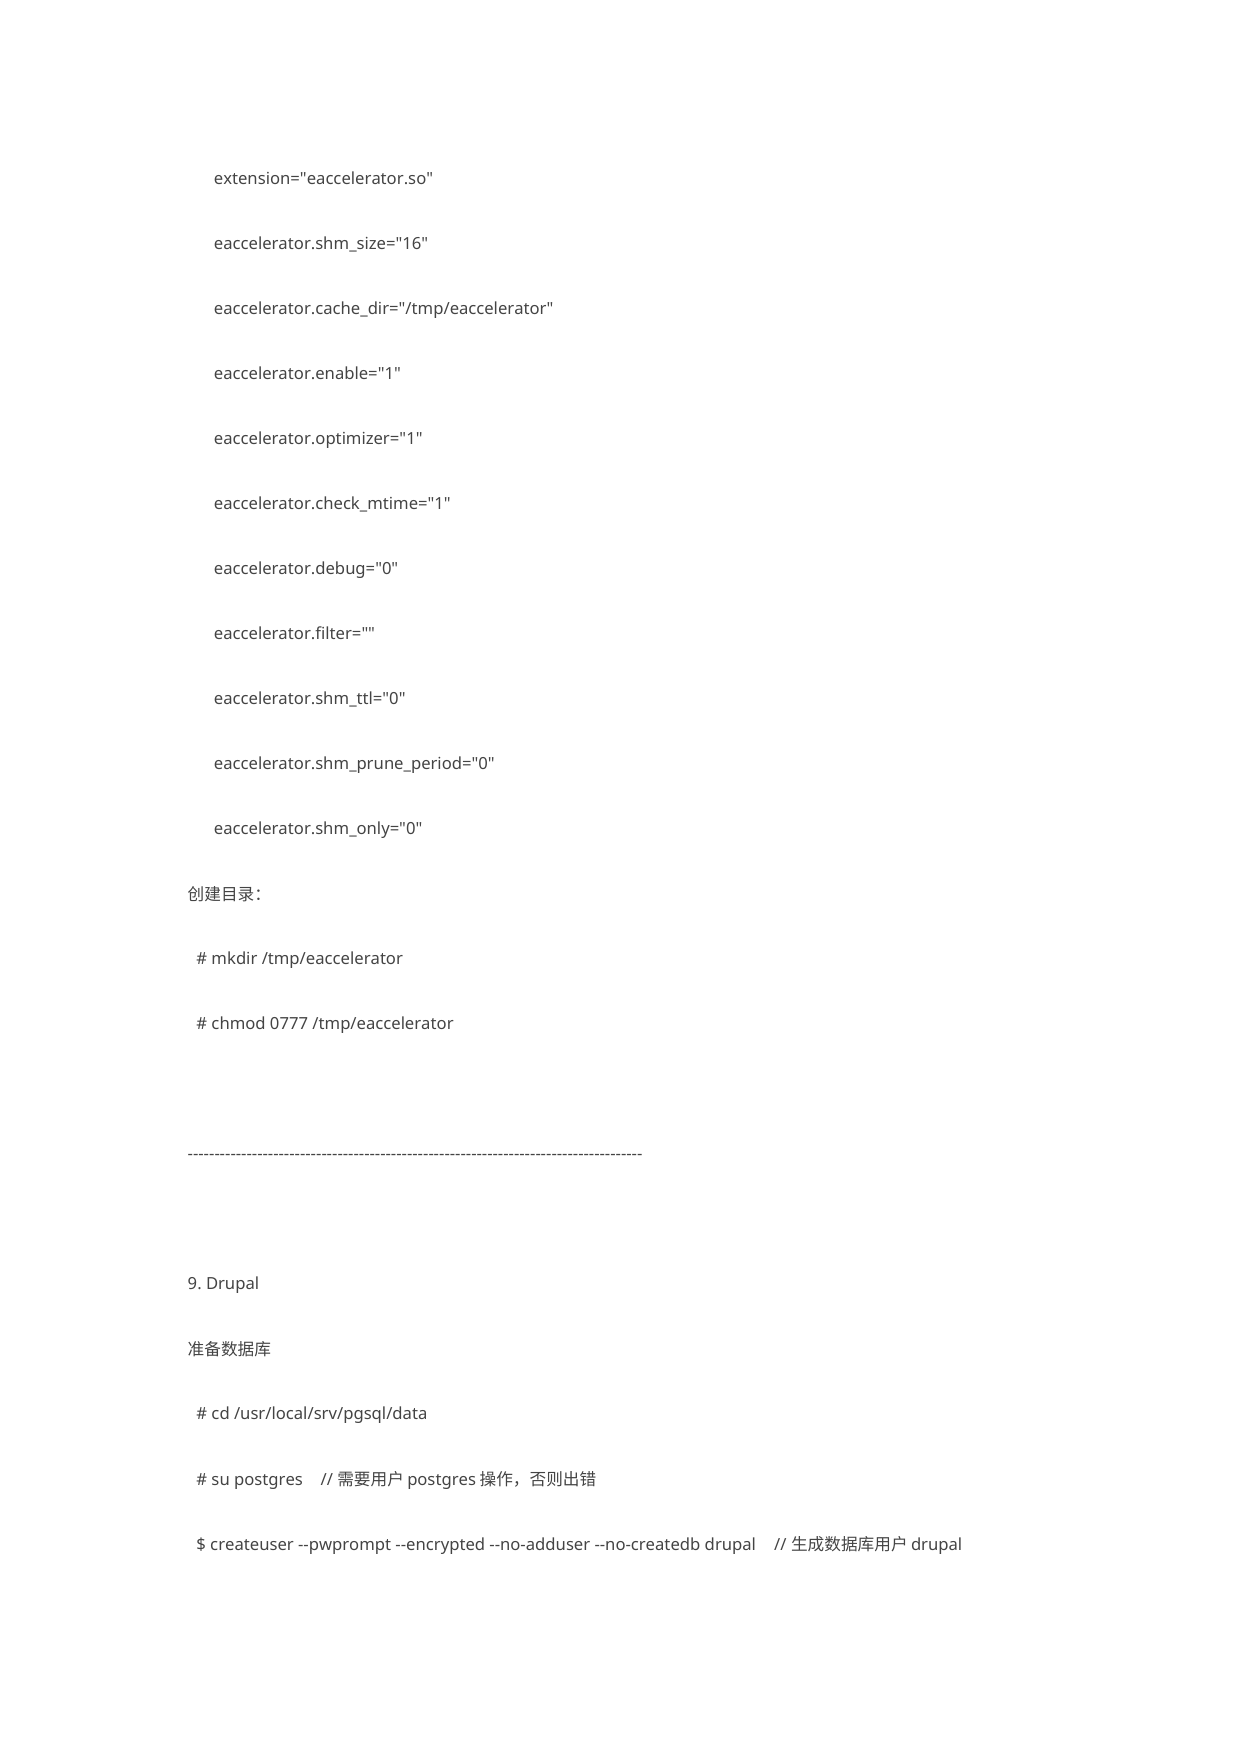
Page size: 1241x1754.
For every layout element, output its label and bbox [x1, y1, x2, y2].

text [187, 162, 1053, 1559]
